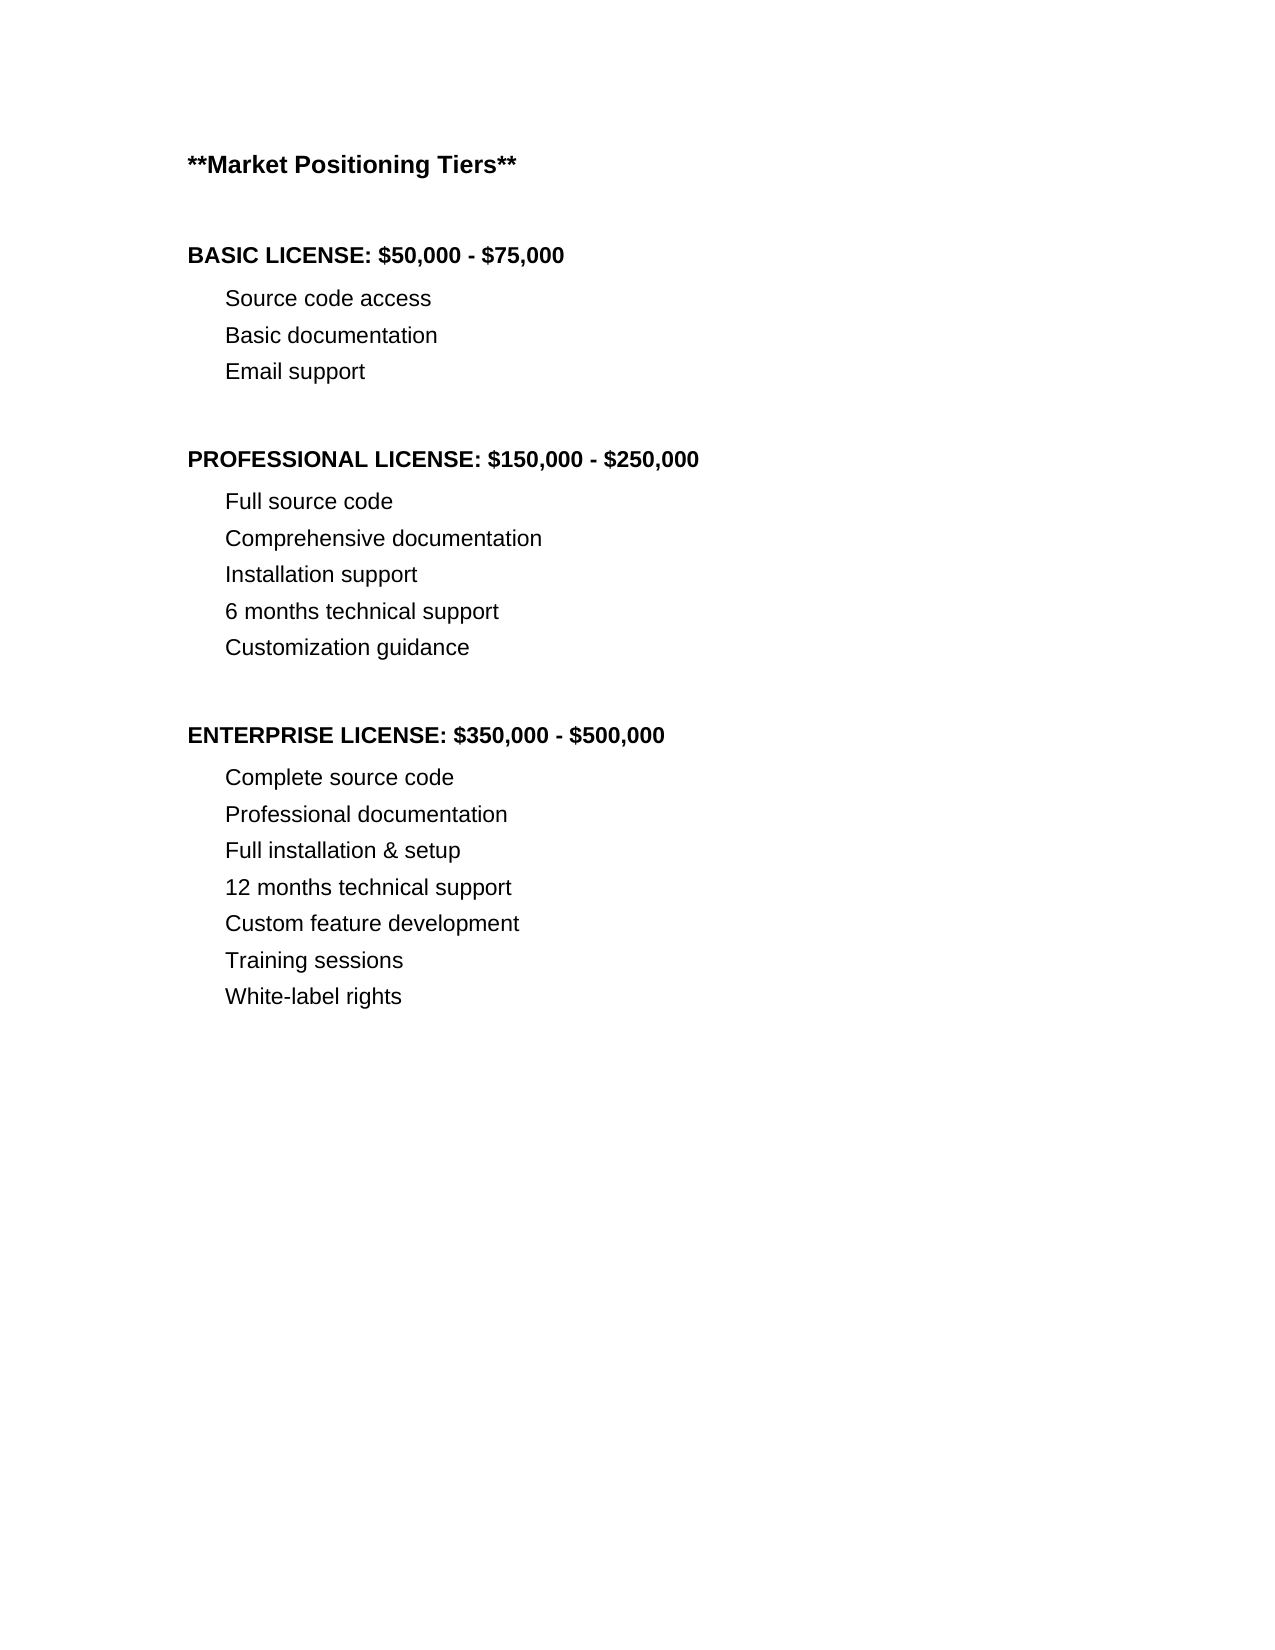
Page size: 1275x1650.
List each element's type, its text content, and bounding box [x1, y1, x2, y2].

text 6 months technical support [225, 598, 1087, 624]
text Full source code [225, 488, 1087, 514]
text Training sessions [225, 947, 1087, 973]
text Professional documentation [225, 801, 1087, 827]
text White-label rights [225, 983, 1087, 1009]
text Source code access [225, 285, 1087, 311]
text Customization guidance [225, 634, 1087, 660]
text PROFESSIONAL LICENSE: $150,000 - $250,000 [187, 446, 1087, 472]
text Comprehensive documentation [225, 525, 1087, 551]
text ENTERPRISE LICENSE: $350,000 - $500,000 [187, 722, 1087, 748]
text Full installation & setup [225, 837, 1087, 863]
text Installation support [225, 561, 1087, 587]
text Basic documentation [225, 322, 1087, 348]
text 12 months technical support [225, 874, 1087, 900]
text Complete source code [225, 764, 1087, 791]
text Custom feature development [225, 910, 1087, 936]
text Email support [225, 358, 1087, 384]
subtitle **Market Positioning Tiers** [187, 150, 1087, 179]
text BASIC LICENSE: $50,000 - $75,000 [187, 242, 1087, 269]
